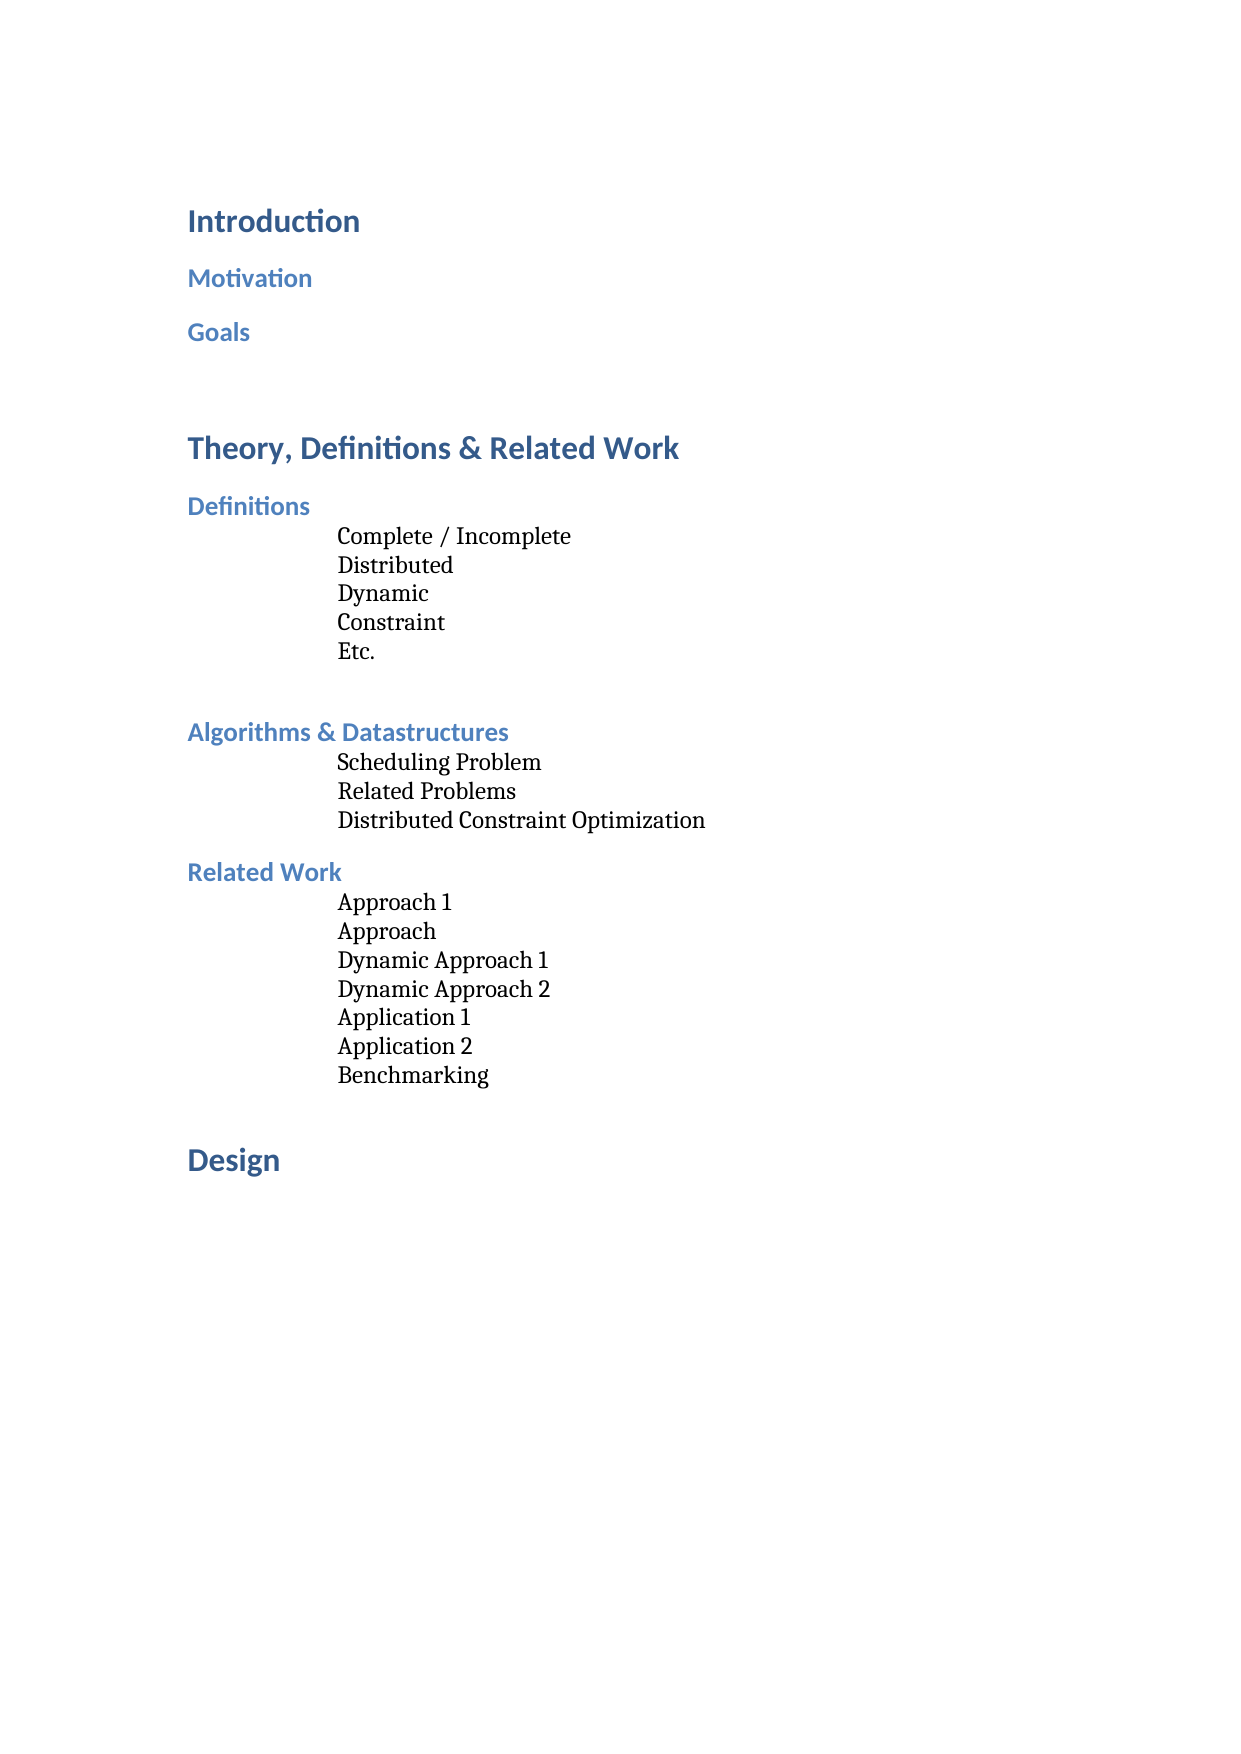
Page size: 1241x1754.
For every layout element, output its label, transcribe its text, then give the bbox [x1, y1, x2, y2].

subtitle Design [187, 1139, 1053, 1180]
text Benchmarking [262, 1061, 1053, 1089]
text Application 2 [262, 1032, 1053, 1061]
text Etc. [337, 637, 1053, 666]
text Complete / Incomplete [337, 522, 1053, 551]
text Distributed [337, 551, 1053, 579]
text Dynamic Approach 2 [262, 974, 1053, 1003]
subtitle Introduction [187, 200, 1053, 241]
text Dynamic Approach 1 [262, 946, 1053, 974]
text Dynamic [337, 579, 1053, 608]
subtitle Goals [187, 315, 1053, 348]
text Constraint [337, 608, 1053, 637]
subtitle Algorithms & Datastructures [187, 715, 1053, 748]
text Application 1 [262, 1003, 1053, 1032]
text Related Problems [187, 777, 1053, 806]
subtitle Definitions [187, 489, 1053, 522]
text Scheduling Problem [337, 748, 1053, 777]
subtitle Motivation [187, 262, 1053, 294]
text Distributed Constraint Optimization [337, 806, 1053, 834]
subtitle Theory, Definitions & Related Work [187, 427, 1053, 468]
text Approach 1 [262, 888, 1053, 917]
subtitle Related Work [187, 855, 1053, 888]
text Approach [262, 917, 1053, 946]
